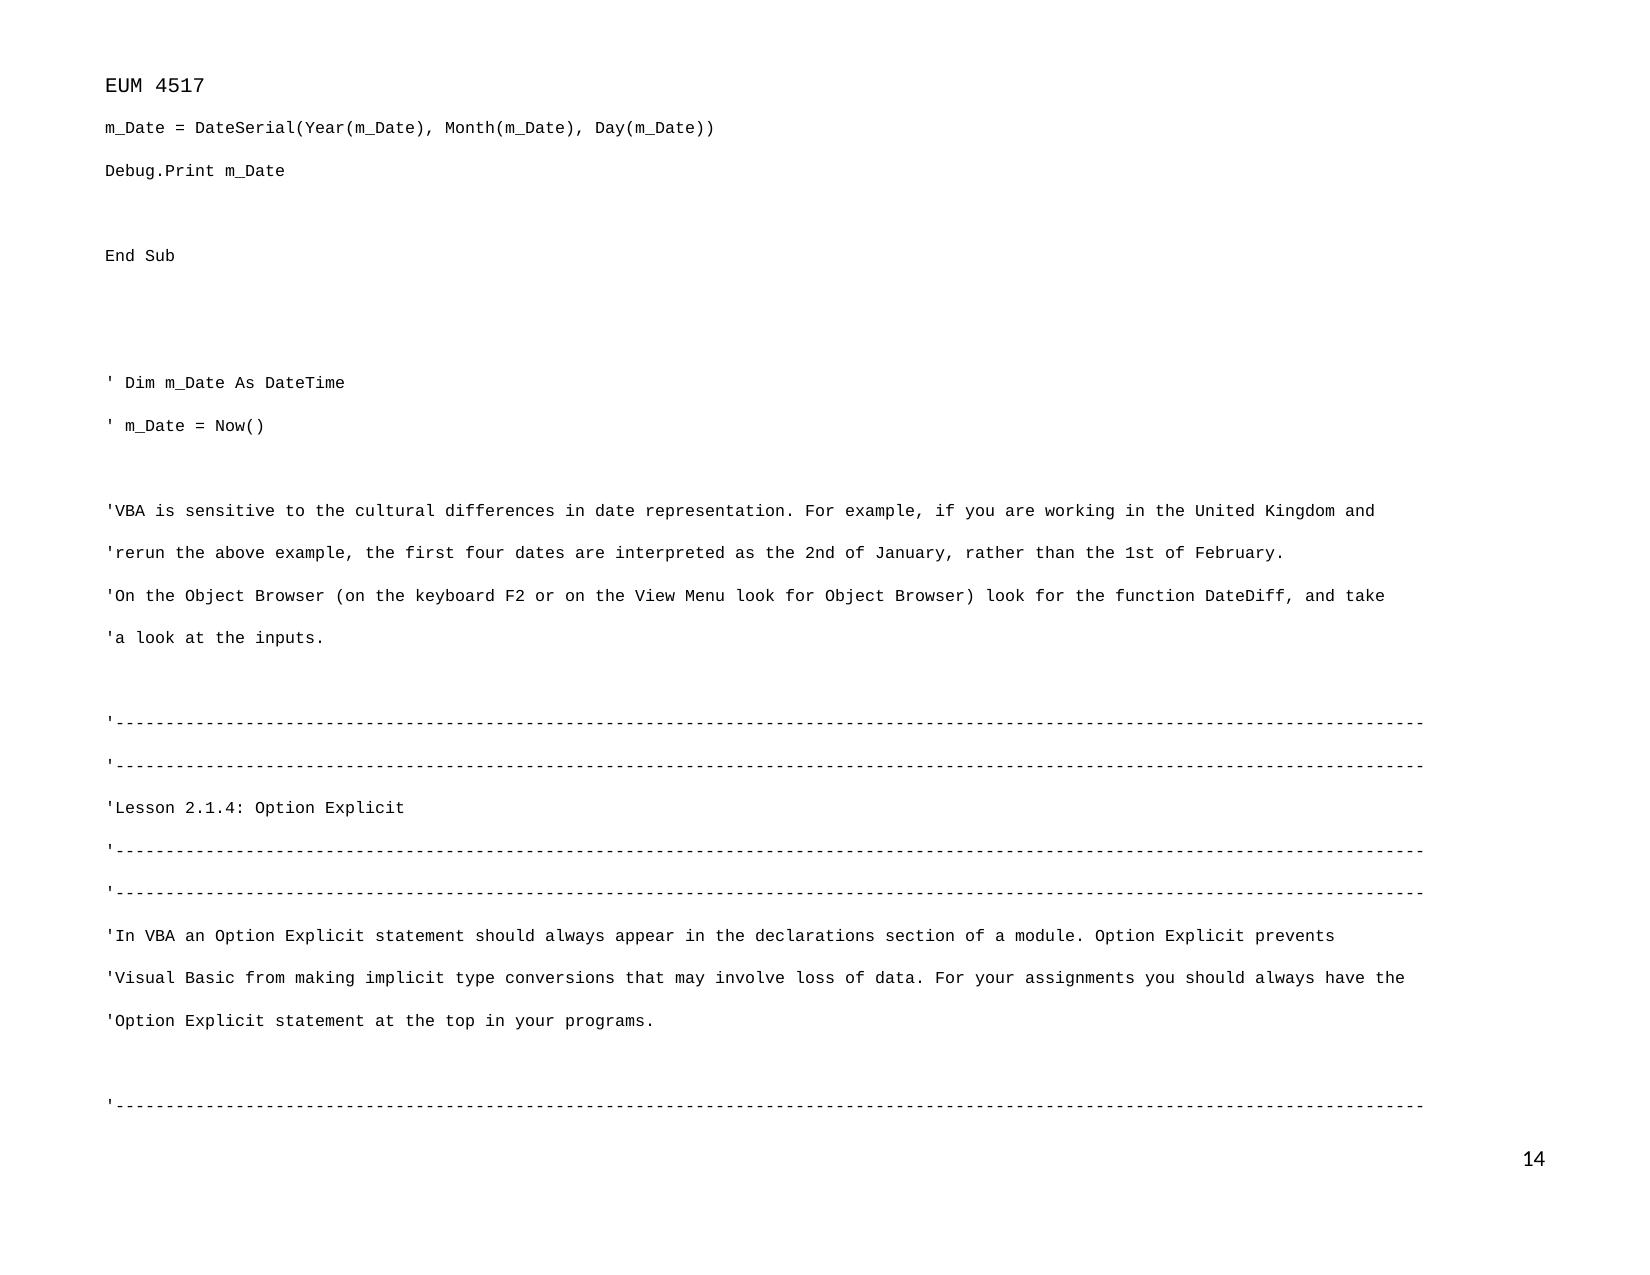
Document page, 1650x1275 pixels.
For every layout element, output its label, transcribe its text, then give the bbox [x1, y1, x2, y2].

text Debug.Print m_Date [105, 162, 1545, 181]
text End Sub [105, 247, 1545, 266]
text 'Lesson 2.1.4: Option Explicit [105, 800, 1545, 819]
text 'Visual Basic from making implicit type conversions that may involve loss of data. For your assignments you should always have the [105, 970, 1545, 989]
text 'rerun the above example, the first four dates are interpreted as the 2nd of January, rather than the 1st of February. [105, 545, 1545, 564]
text ' Dim m_Date As DateTime [105, 375, 1545, 394]
text 'Option Explicit statement at the top in your programs. [105, 1012, 1545, 1031]
text '----------------------------------------------------------------------------------------------------------------------------------- [105, 757, 1545, 776]
text 'VBA is sensitive to the cultural differences in date representation. For example, if you are working in the United Kingdom and [105, 502, 1545, 521]
text ' m_Date = Now() [105, 417, 1545, 436]
text '----------------------------------------------------------------------------------------------------------------------------------- [105, 715, 1545, 734]
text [105, 1097, 1545, 1116]
text 'On the Object Browser (on the keyboard F2 or on the View Menu look for Object Browser) look for the function DateDiff, and take [105, 587, 1545, 606]
text 'In VBA an Option Explicit statement should always appear in the declarations section of a module. Option Explicit prevents [105, 927, 1545, 946]
text '----------------------------------------------------------------------------------------------------------------------------------- [105, 885, 1545, 904]
text 'a look at the inputs. [105, 630, 1545, 649]
text m_Date = DateSerial(Year(m_Date), Month(m_Date), Day(m_Date)) [105, 120, 1545, 139]
text '----------------------------------------------------------------------------------------------------------------------------------- [105, 842, 1545, 861]
